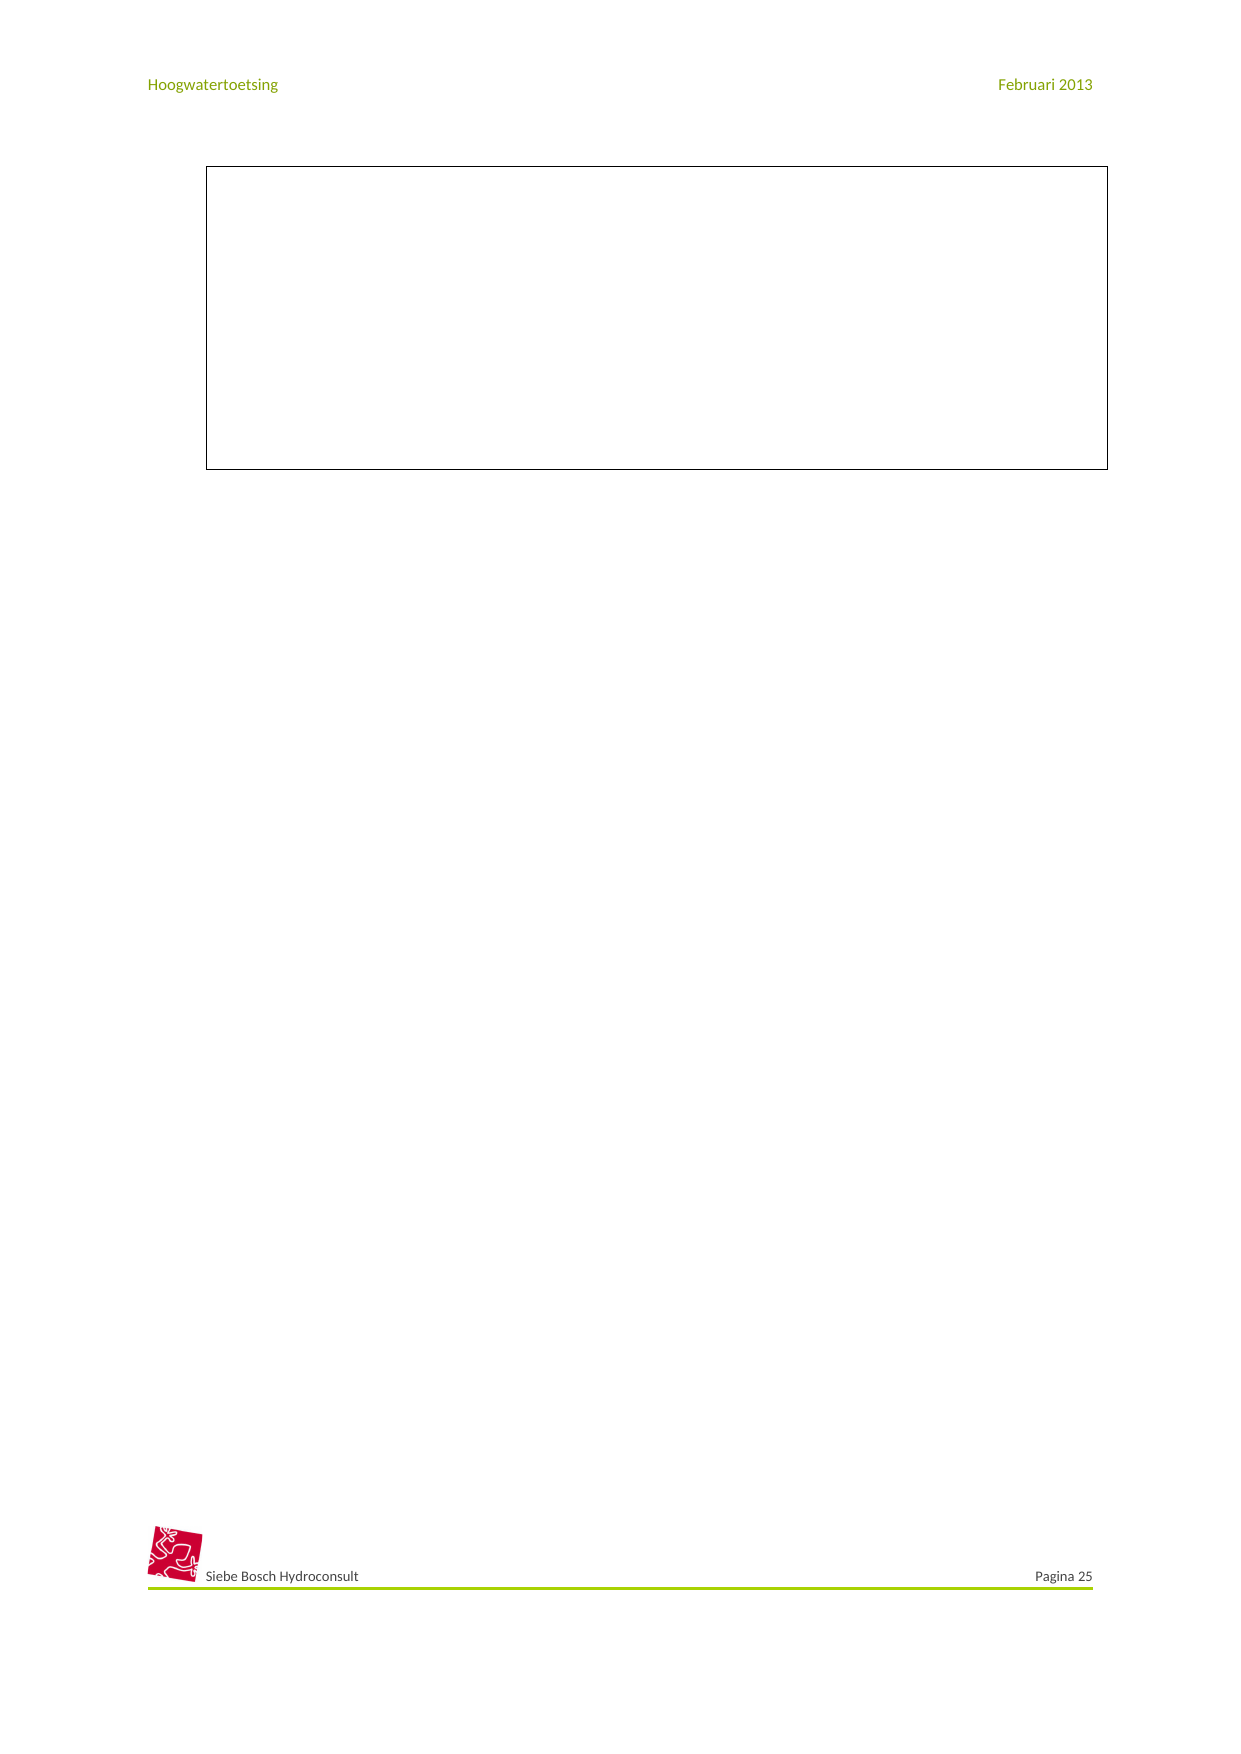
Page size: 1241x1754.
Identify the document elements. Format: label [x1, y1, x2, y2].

picture [147, 1526, 203, 1582]
table_header [207, 167, 1107, 468]
